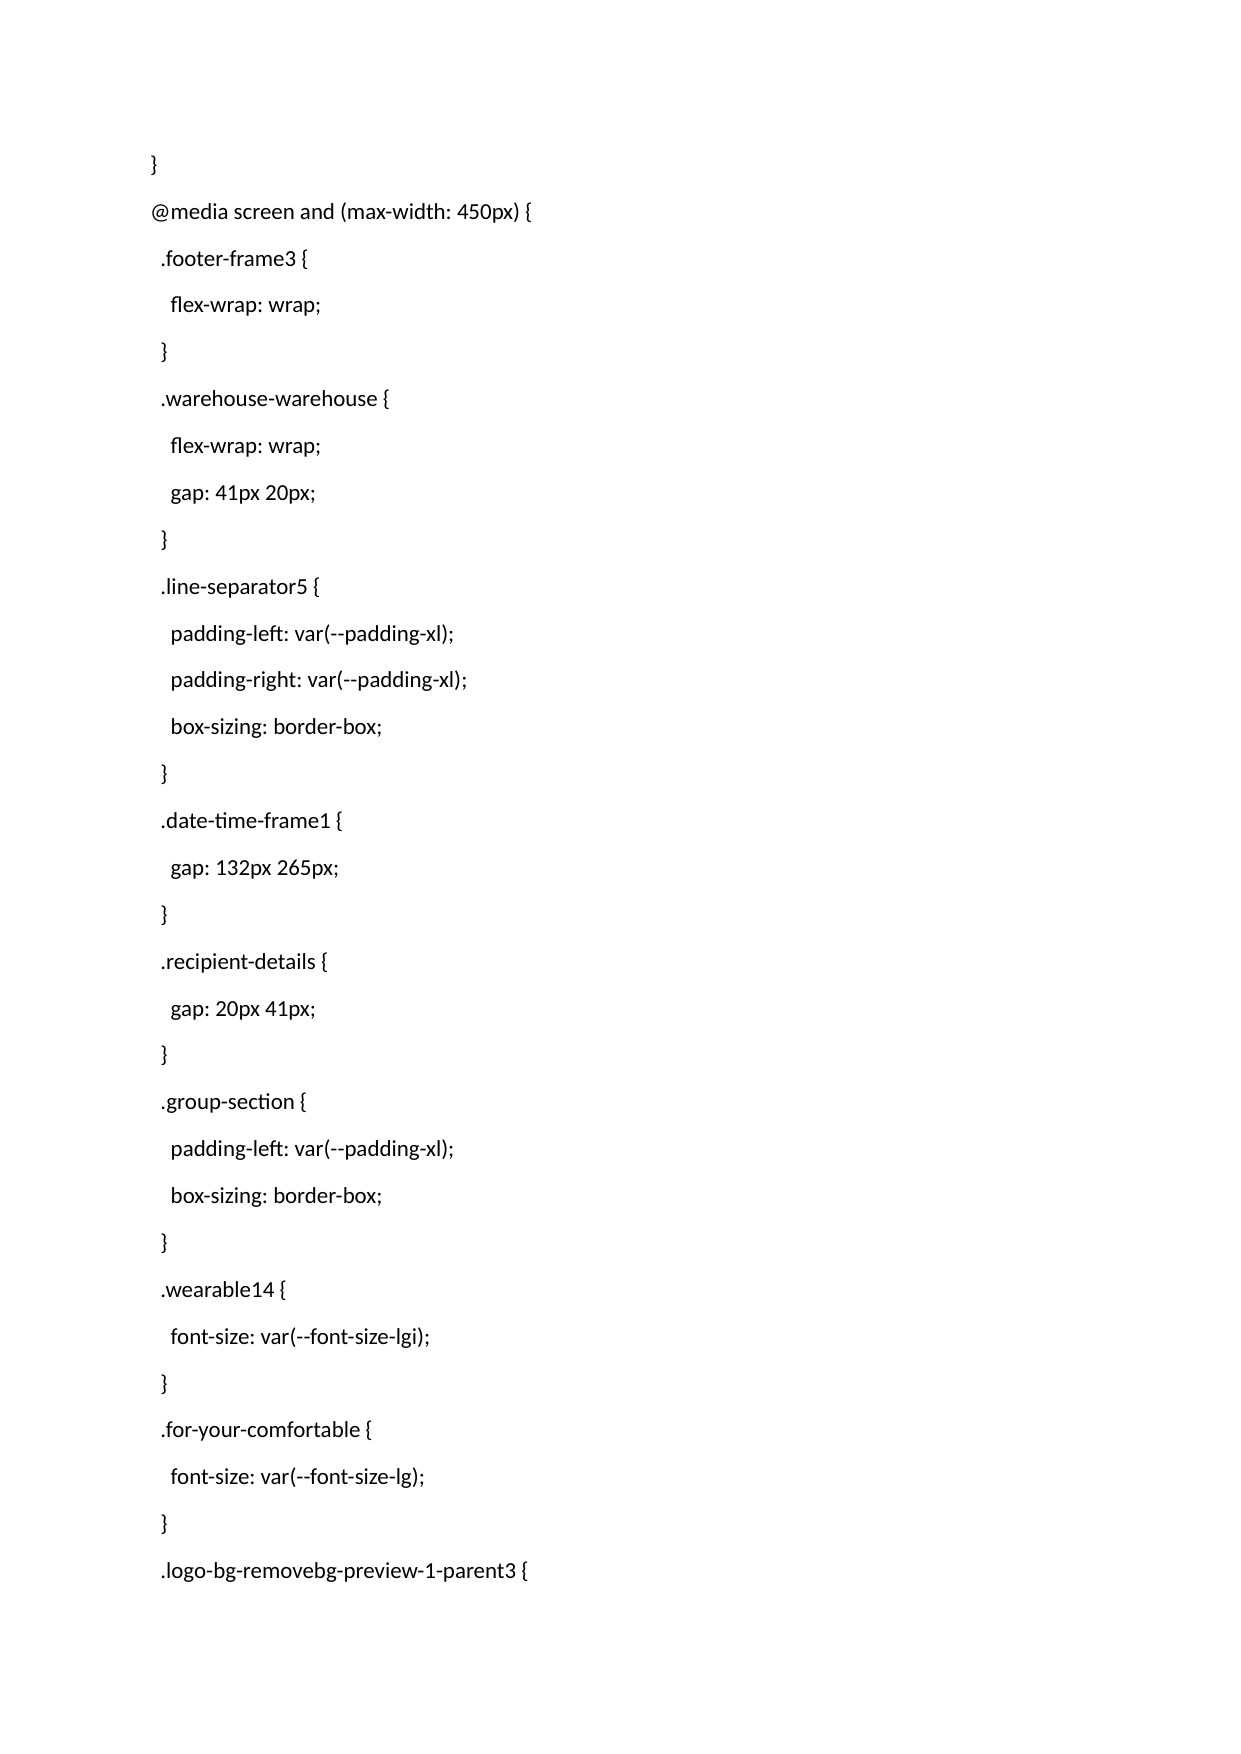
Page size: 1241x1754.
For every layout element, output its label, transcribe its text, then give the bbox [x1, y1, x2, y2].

text box-sizing: border-box; [150, 1181, 1090, 1209]
text gap: 41px 20px; [150, 478, 1090, 506]
text .for-your-comfortable { [150, 1416, 1090, 1444]
text @media screen and (max-width: 450px) { [150, 197, 1090, 225]
text } [150, 1041, 1090, 1069]
text } [150, 1509, 1090, 1537]
text .date-time-frame1 { [150, 806, 1090, 834]
text .logo-bg-removebg-preview-1-parent3 { [150, 1556, 1090, 1584]
text } [150, 900, 1090, 928]
text gap: 132px 265px; [150, 853, 1090, 881]
text } [150, 525, 1090, 553]
text .footer-frame3 { [150, 244, 1090, 272]
text .wearable14 { [150, 1275, 1090, 1303]
text } [150, 1228, 1090, 1256]
text } [150, 337, 1090, 366]
text .line-separator5 { [150, 572, 1090, 600]
text font-size: var(--font-size-lgi); [150, 1322, 1090, 1350]
text padding-left: var(--padding-xl); [150, 619, 1090, 647]
text } [150, 1369, 1090, 1397]
text padding-right: var(--padding-xl); [150, 666, 1090, 694]
text } [150, 759, 1090, 787]
text font-size: var(--font-size-lg); [150, 1462, 1090, 1491]
text flex-wrap: wrap; [150, 431, 1090, 459]
text .warehouse-warehouse { [150, 384, 1090, 412]
text box-sizing: border-box; [150, 712, 1090, 741]
text padding-left: var(--padding-xl); [150, 1134, 1090, 1162]
text .recipient-details { [150, 947, 1090, 975]
text .group-section { [150, 1087, 1090, 1116]
text gap: 20px 41px; [150, 994, 1090, 1022]
text } [150, 150, 1090, 178]
text flex-wrap: wrap; [150, 291, 1090, 319]
